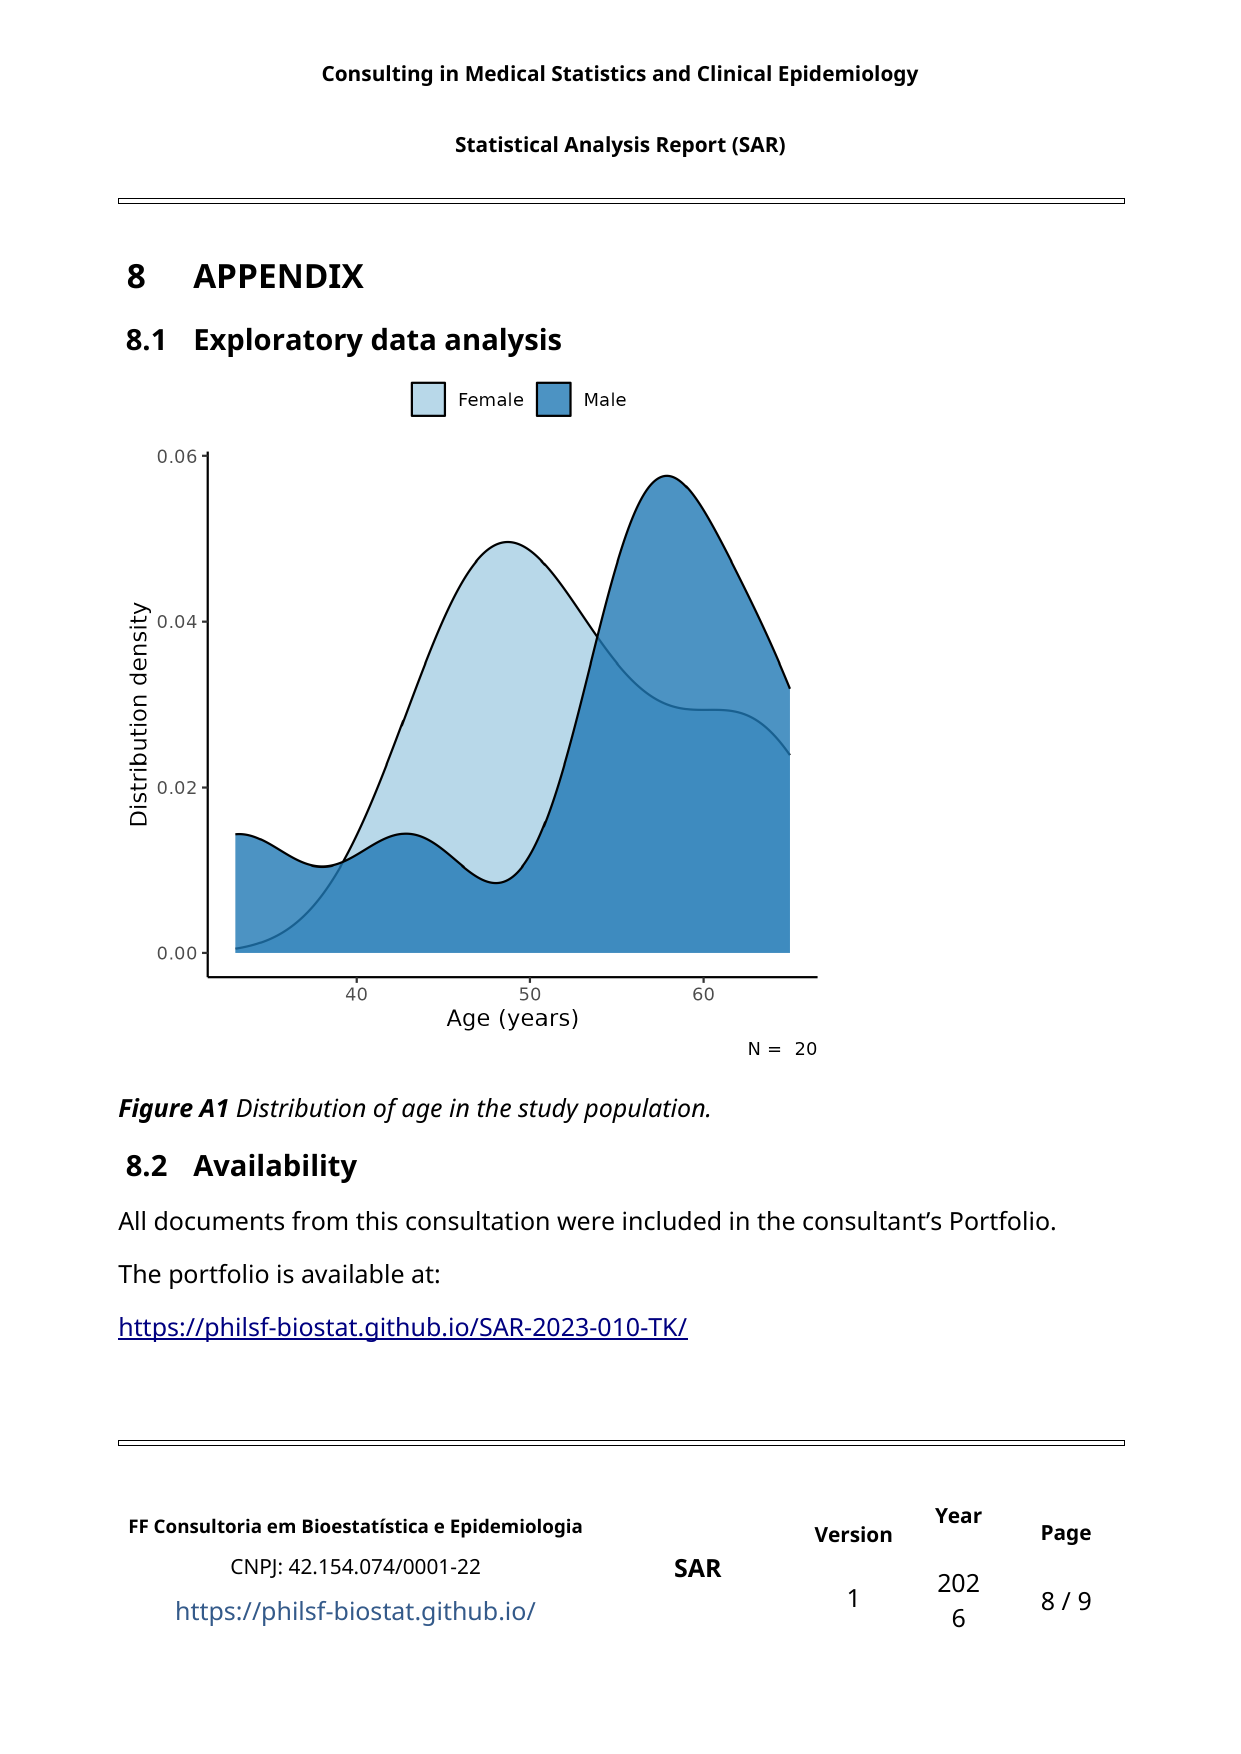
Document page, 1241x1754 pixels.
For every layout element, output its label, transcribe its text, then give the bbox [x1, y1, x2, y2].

subtitle Availability [118, 1146, 1122, 1185]
text https://philsf-biostat.github.io/SAR-2023-010-TK/ [118, 1310, 1122, 1344]
picture [118, 359, 829, 1070]
text All documents from this consultation were included in the consultant’s Portfolio. [118, 1204, 1122, 1238]
subtitle Exploratory data analysis [118, 319, 1122, 359]
subtitle Appendix [118, 253, 1122, 298]
text Figure A1 Distribution of age in the study population. [118, 1091, 1122, 1125]
text The portfolio is available at: [118, 1257, 1122, 1291]
